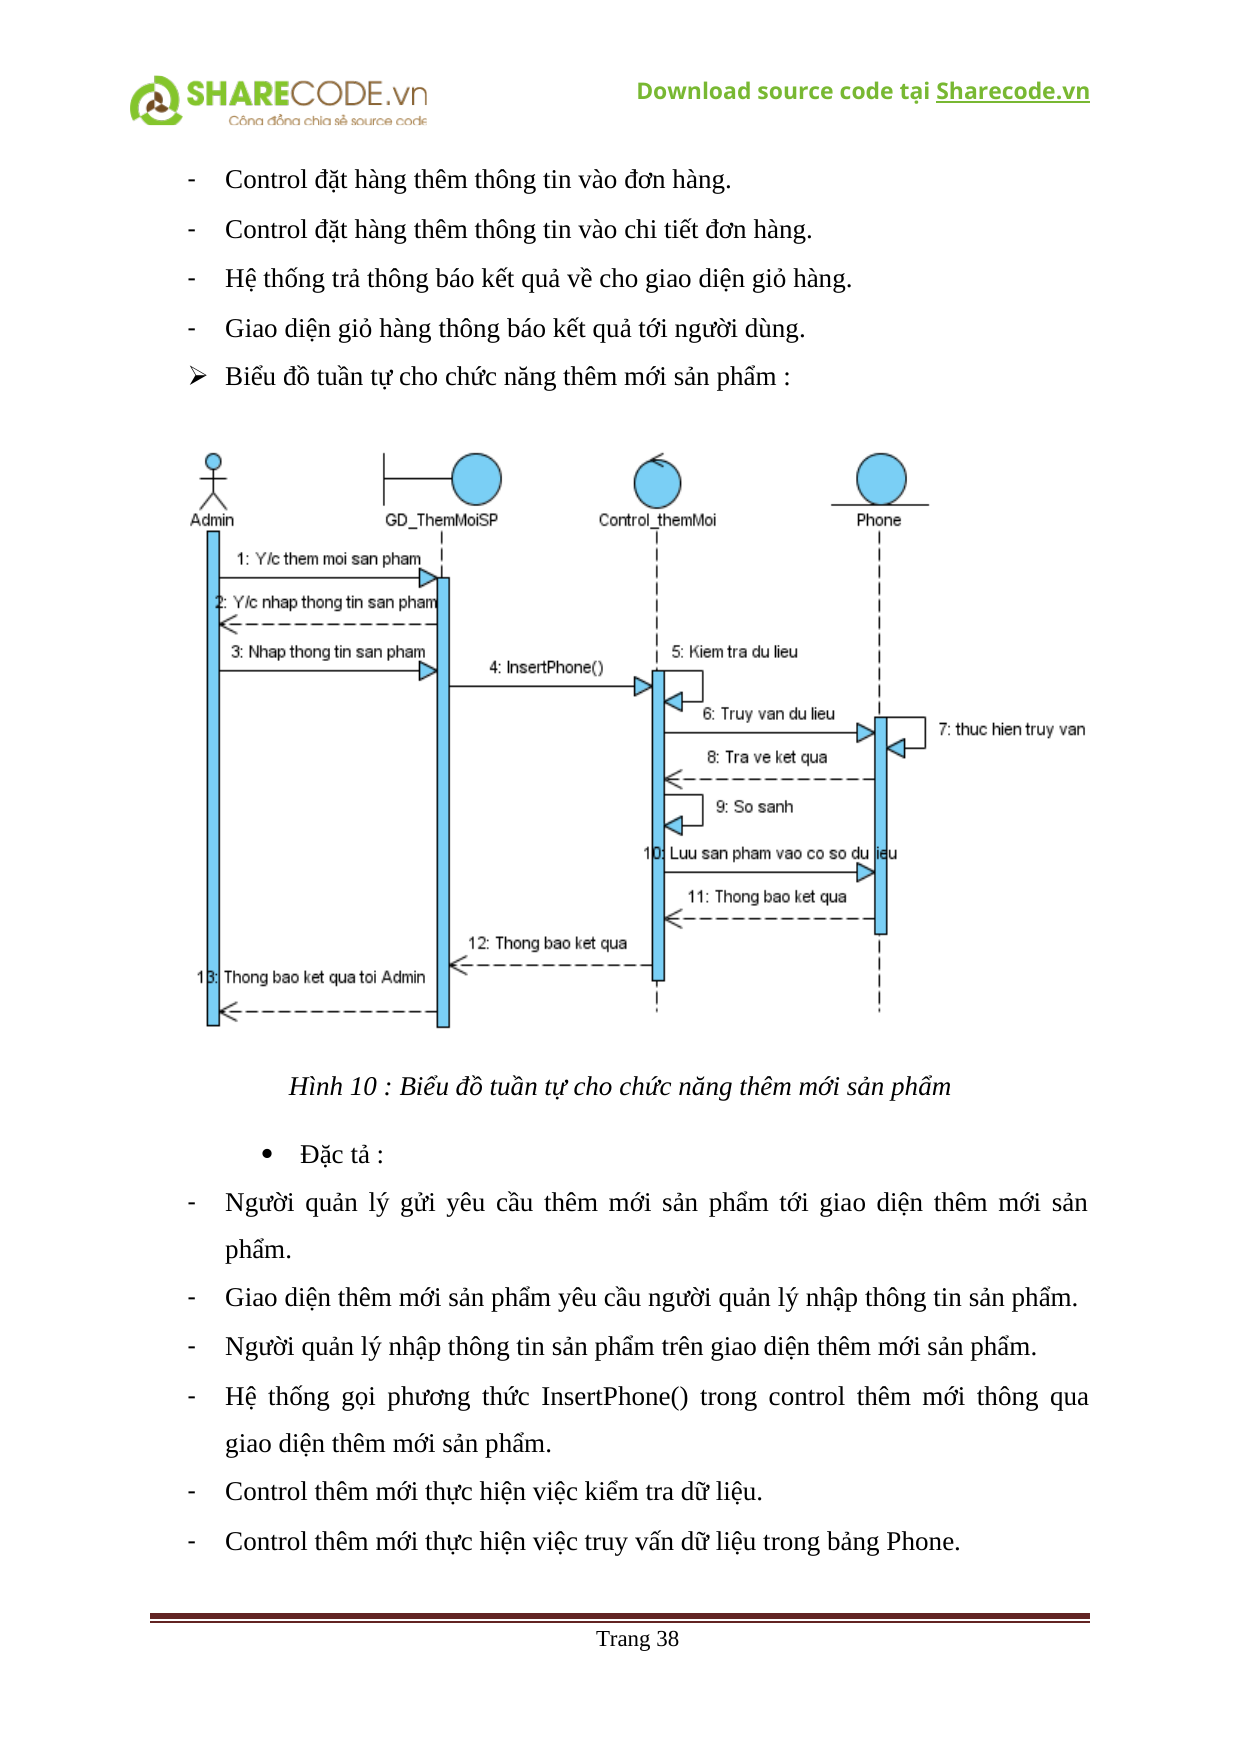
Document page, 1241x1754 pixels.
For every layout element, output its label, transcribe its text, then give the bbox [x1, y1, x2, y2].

list Hệ thống trả thông báo kết quả về cho giao diện giỏ hàng. [187, 261, 1090, 294]
text Hình 10 : Biểu đồ tuần tự cho chức năng thêm mới sản phẩm [150, 1071, 1090, 1102]
list Người quản lý gửi yêu cầu thêm mới sản phẩm tới giao diện thêm mới sản phẩm. [187, 1185, 1090, 1264]
list Đặc tả : [262, 1138, 1090, 1169]
list Biểu đồ tuần tự cho chức năng thêm mới sản phẩm : [187, 360, 1090, 391]
list Control thêm mới thực hiện việc truy vấn dữ liệu trong bảng Phone. [187, 1524, 1090, 1557]
picture [129, 75, 427, 126]
list Control đặt hàng thêm thông tin vào đơn hàng. [187, 162, 1090, 195]
list Giao diện giỏ hàng thông báo kết quả tới người dùng. [187, 311, 1090, 344]
picture [152, 427, 1088, 1036]
list Control đặt hàng thêm thông tin vào chi tiết đơn hàng. [187, 212, 1090, 245]
list Hệ thống gọi phương thức InsertPhone() trong control thêm mới thông qua giao diện thêm mới sản phẩm. [187, 1379, 1090, 1459]
list Control thêm mới thực hiện việc kiểm tra dữ liệu. [187, 1474, 1090, 1507]
list Người quản lý nhập thông tin sản phẩm trên giao diện thêm mới sản phẩm. [187, 1329, 1090, 1363]
list Giao diện thêm mới sản phẩm yêu cầu người quản lý nhập thông tin sản phẩm. [187, 1280, 1090, 1313]
